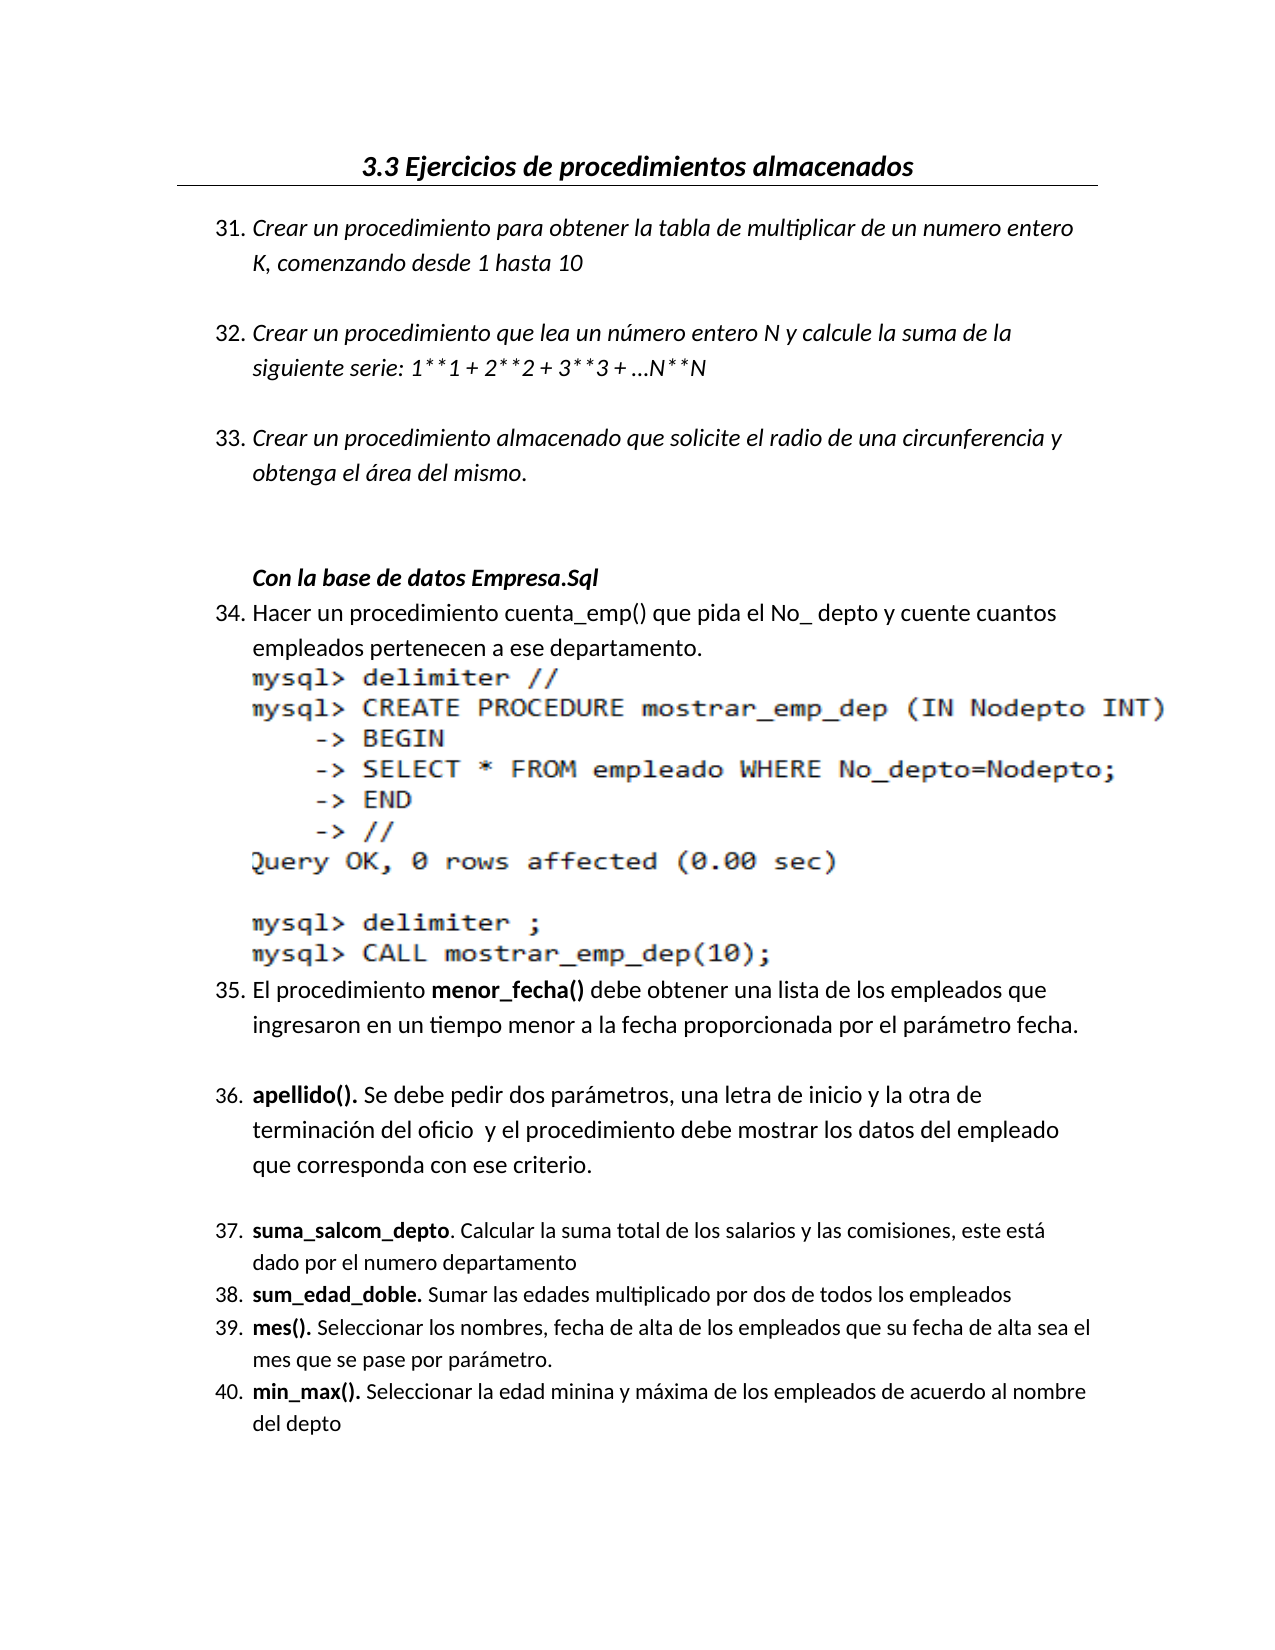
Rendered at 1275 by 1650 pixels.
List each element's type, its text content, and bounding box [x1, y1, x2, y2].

text 3.3 Ejercicios de procedimientos almacenados [177, 148, 1098, 185]
list suma_salcom_depto. Calcular la suma total de los salarios y las comisiones, este está dado por el numero departamento [215, 1216, 1098, 1276]
list Con la base de datos Empresa.Sql [252, 562, 1098, 593]
picture [252, 667, 1173, 970]
list El procedimiento menor_fecha() debe obtener una lista de los empleados que ingresaron en un tiempo menor a la fecha proporcionada por el parámetro fecha. [215, 974, 1098, 1039]
list Hacer un procedimiento cuenta_emp() que pida el No_ depto y cuente cuantos empleados pertenecen a ese departamento. [215, 597, 1098, 663]
list sum_edad_doble. Sumar las edades multiplicado por dos de todos los empleados [215, 1281, 1098, 1308]
list mes(). Seleccionar los nombres, fecha de alta de los empleados que su fecha de alta sea el mes que se pase por parámetro. [215, 1313, 1098, 1373]
list min_max(). Seleccionar la edad minina y máxima de los empleados de acuerdo al nombre del depto [215, 1377, 1098, 1437]
list apellido(). Se debe pedir dos parámetros, una letra de inicio y la otra de terminación del oficio y el procedimiento debe mostrar los datos del empleado que corresponda con ese criterio. [215, 1079, 1098, 1179]
list Crear un procedimiento que lea un número entero N y calcule la suma de la siguiente serie: 1**1 + 2**2 + 3**3 + …N**N [215, 317, 1098, 383]
list Crear un procedimiento para obtener la tabla de multiplicar de un numero entero K, comenzando desde 1 hasta 10 [215, 212, 1098, 278]
list Crear un procedimiento almacenado que solicite el radio de una circunferencia y obtenga el área del mismo. [215, 422, 1098, 488]
